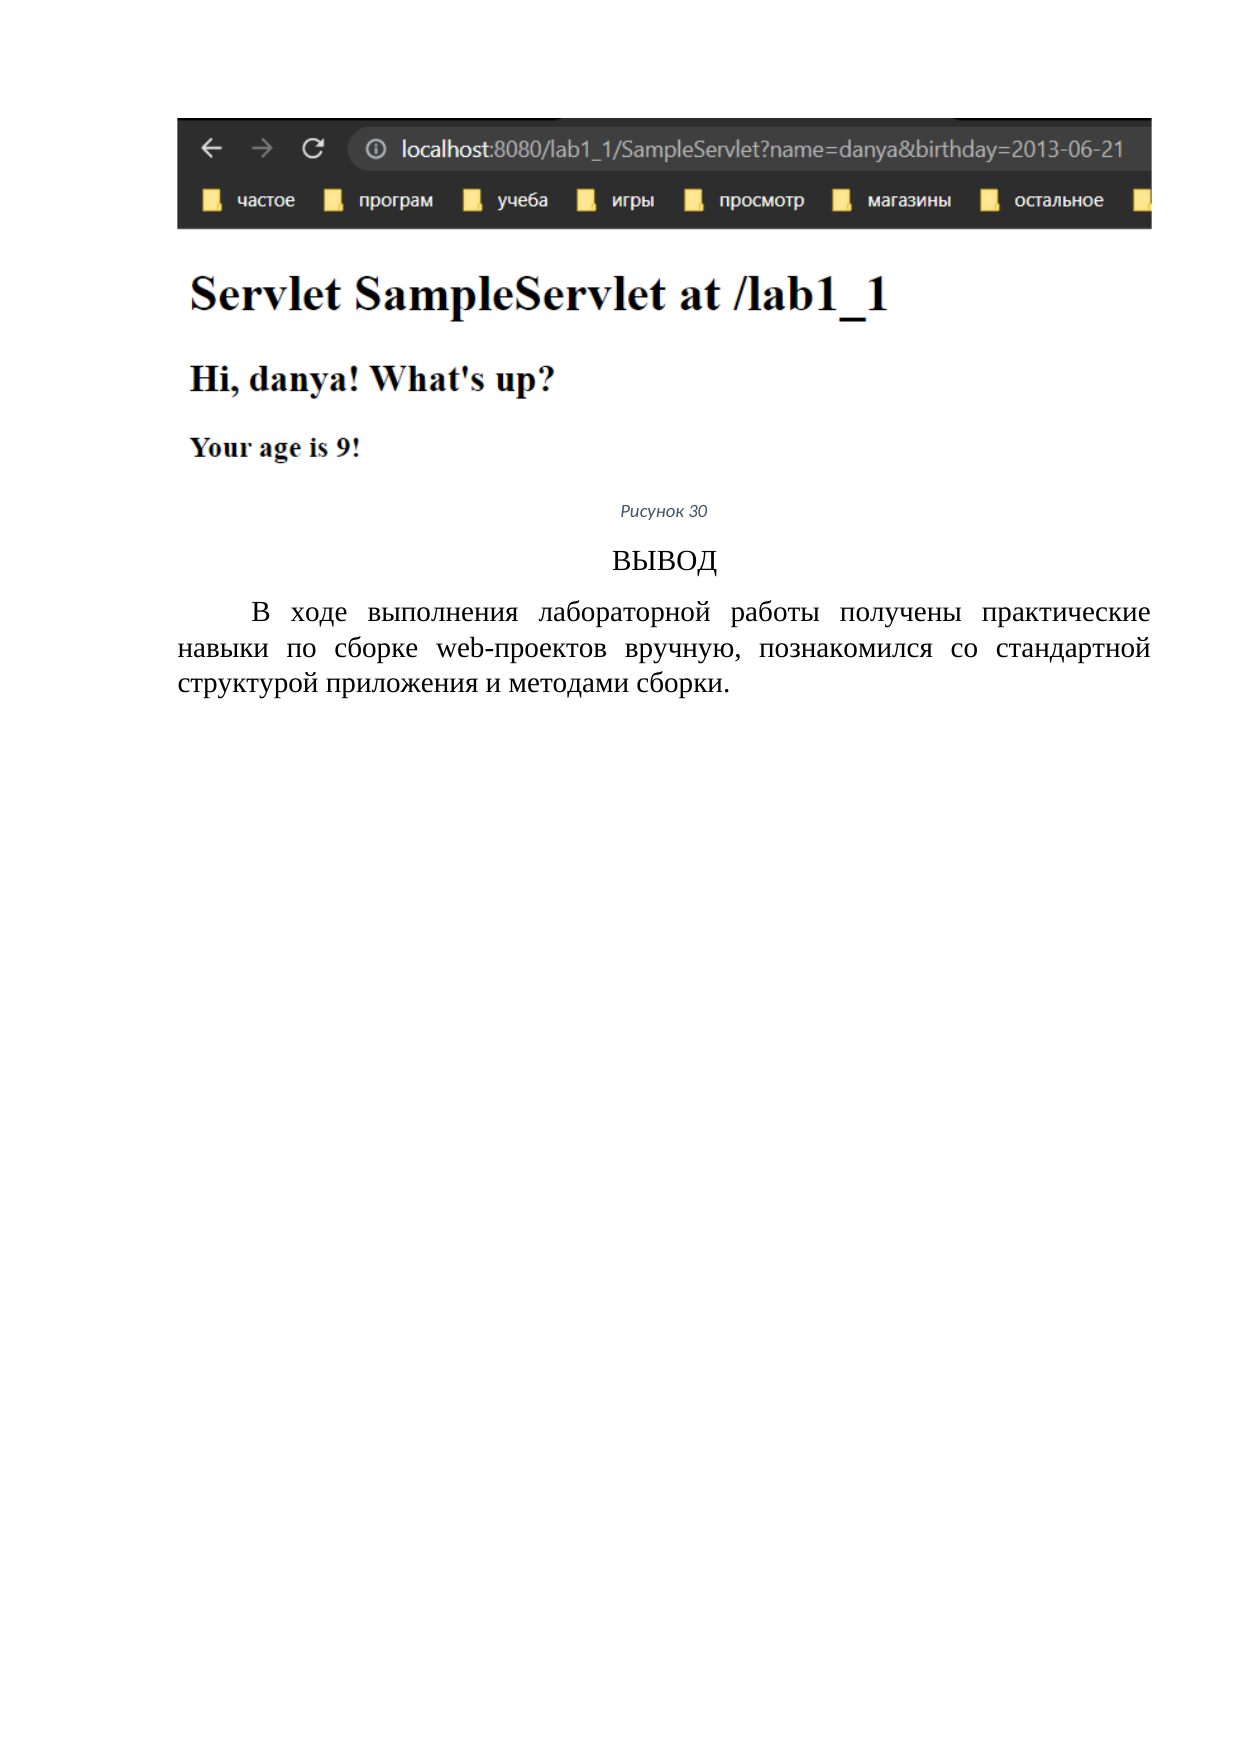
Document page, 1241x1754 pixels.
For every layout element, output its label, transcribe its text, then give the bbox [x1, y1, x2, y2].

text В ходе выполнения лабораторной работы получены практические навыки по сборке web-проектов вручную, познакомился со стандартной структурой приложения и методами сборки. [177, 594, 1152, 698]
text Рисунок 30 [177, 499, 1152, 522]
text ВЫВОД [177, 543, 1152, 576]
picture [177, 118, 1152, 481]
